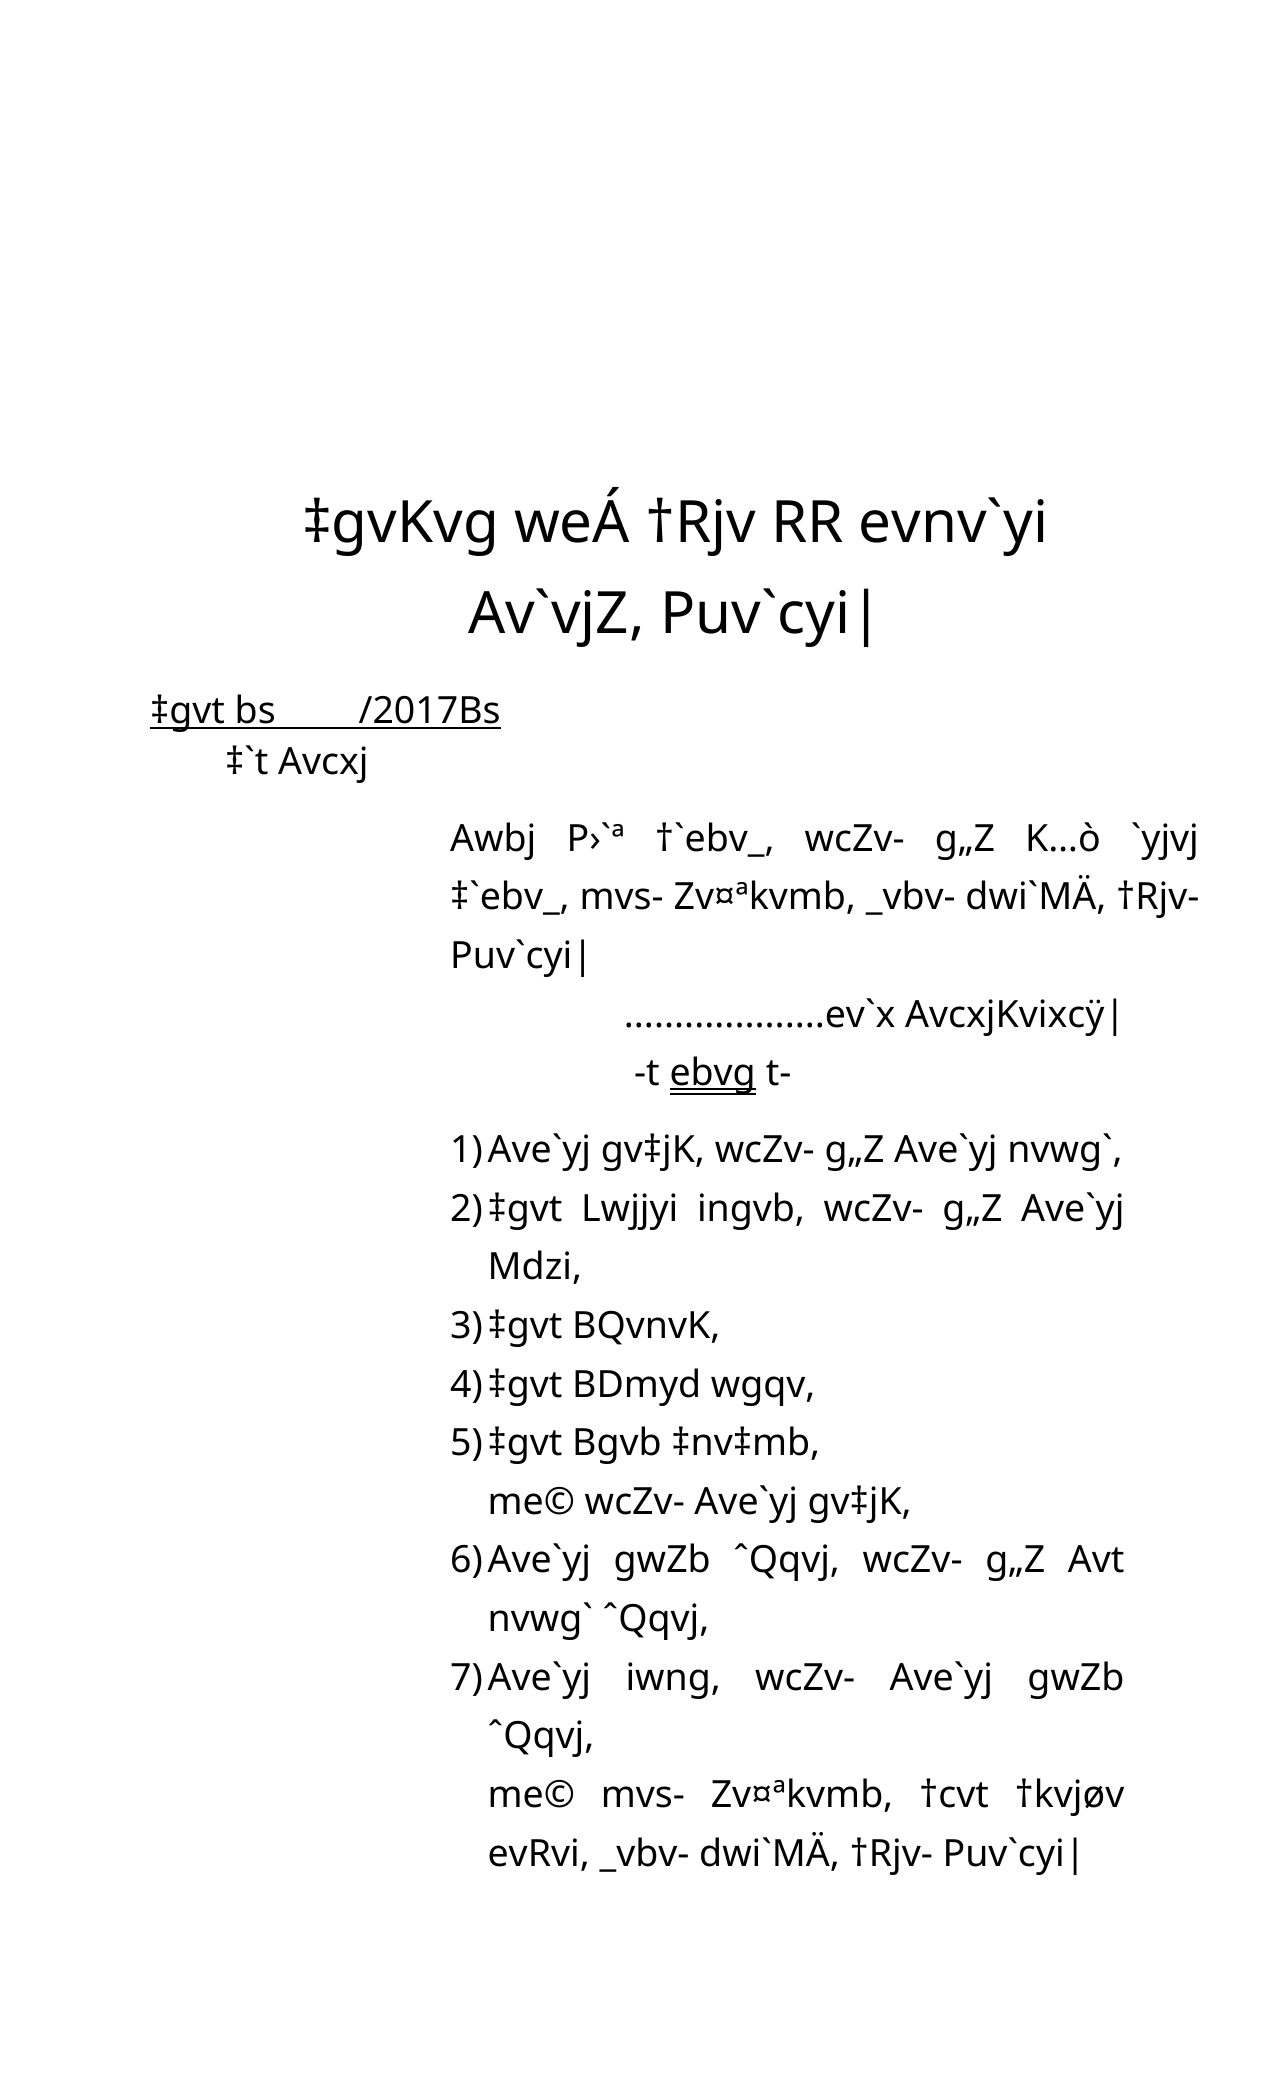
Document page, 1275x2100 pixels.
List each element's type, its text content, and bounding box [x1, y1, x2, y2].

list ‡gvt Bgvb ‡nv‡mb, [450, 1416, 1125, 1467]
list -t ebvg t- [300, 1046, 1125, 1097]
text ‡`t Avcxj [225, 734, 1125, 786]
list Ave`yj iwng, wcZv- Ave`yj gwZb ˆQqvj, [450, 1650, 1125, 1760]
list me© mvs- Zv¤ªkvmb, †cvt †kvjøv evRvi, _vbv- dwi`MÄ, †Rjv- Puv`cyi| [487, 1767, 1125, 1877]
list ‡gvt Lwjjyi ingvb, wcZv- g„Z Ave`yj Mdzi, [450, 1181, 1125, 1291]
list me© wcZv- Ave`yj gv‡jK, [487, 1474, 1125, 1525]
list ‡gvt BQvnvK, [450, 1298, 1125, 1349]
list Awbj P›`ª †`ebv_, wcZv- g„Z K…ò `yjvj ‡`ebv_, mvs- Zv¤ªkvmb, _vbv- dwi`MÄ, †Rjv- Puv`cyi| [450, 811, 1200, 979]
list ....................ev`x AvcxjKvixcÿ| [300, 987, 1125, 1038]
text ‡gvt bs /2017Bs [150, 683, 1125, 734]
list Ave`yj gwZb ˆQqvj, wcZv- g„Z Avt nvwg` ˆQqvj, [450, 1533, 1125, 1642]
list ‡gvt BDmyd wgqv, [450, 1357, 1125, 1408]
list Ave`yj gv‡jK, wcZv- g„Z Ave`yj nvwg`, [450, 1122, 1125, 1173]
text ‡gvKvg weÁ †Rjv RR evnv`yi Av`vjZ, Puv`cyi| [225, 480, 1125, 651]
